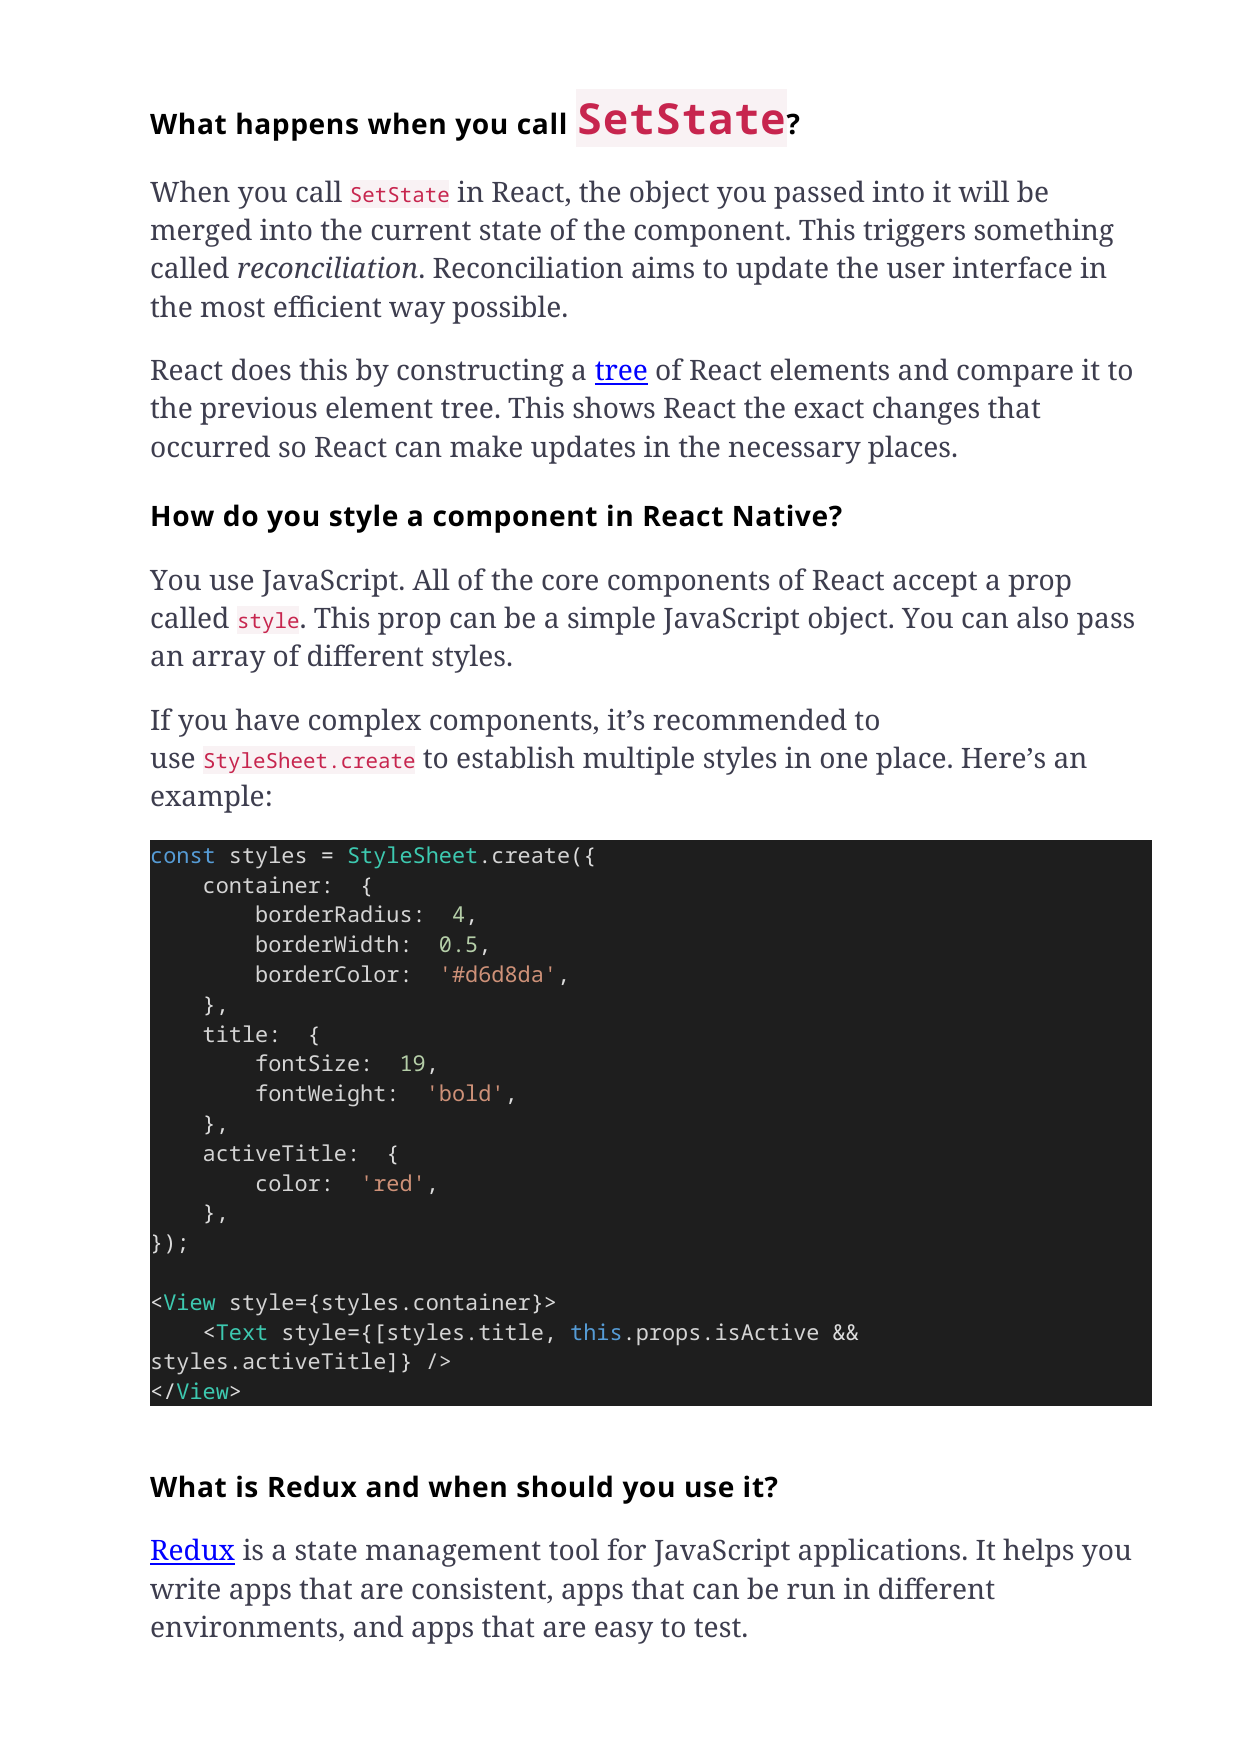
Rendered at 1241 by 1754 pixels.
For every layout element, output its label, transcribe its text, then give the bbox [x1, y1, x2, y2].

text const styles = StyleSheet.create({ [150, 840, 1152, 869]
text What is Redux and when should you use it? [150, 1467, 1152, 1506]
text }, [150, 1108, 1152, 1138]
text </View> [150, 1376, 1152, 1406]
text Redux is a state management tool for JavaScript applications. It helps you write apps that are consistent, apps that can be run in different environments, and apps that are easy to test. [150, 1531, 1152, 1646]
text }); [150, 1227, 1152, 1257]
subtitle How do you style a component in React Native? [150, 496, 1152, 535]
text borderWidth: 0.5, [150, 929, 1152, 959]
text container: { [150, 869, 1152, 899]
text fontWeight: 'bold', [150, 1078, 1152, 1108]
text }, [150, 1197, 1152, 1227]
text <Text style={[styles.title, this.props.isActive && styles.activeTitle]} /> [150, 1316, 1152, 1376]
text fontSize: 19, [150, 1048, 1152, 1078]
text borderColor: '#d6d8da', [150, 959, 1152, 989]
text If you have complex components, it’s recommended to use StyleSheet.create to establish multiple styles in one place. Here’s an example: [150, 700, 1152, 815]
text When you call SetState in React, the object you passed into it will be merged into the current state of the component. This triggers something called reconciliation. Reconciliation aims to update the user interface in the most efficient way possible. [150, 172, 1152, 325]
text color: 'red', [150, 1167, 1152, 1197]
text React does this by constructing a tree of React elements and compare it to the previous element tree. This shows React the exact changes that occurred so React can make updates in the necessary places. [150, 350, 1152, 465]
text borderRadius: 4, [150, 899, 1152, 929]
text activeTitle: { [150, 1138, 1152, 1167]
subtitle What happens when you call SetState? [787, 89, 1152, 147]
subtitle What happens when you call SetState? [150, 89, 576, 147]
text <View style={styles.container}> [150, 1287, 1152, 1316]
text }, [150, 989, 1152, 1018]
text You use JavaScript. All of the core components of React accept a prop called style. This prop can be a simple JavaScript object. You can also pass an array of different styles. [150, 560, 1152, 675]
text title: { [150, 1018, 1152, 1048]
